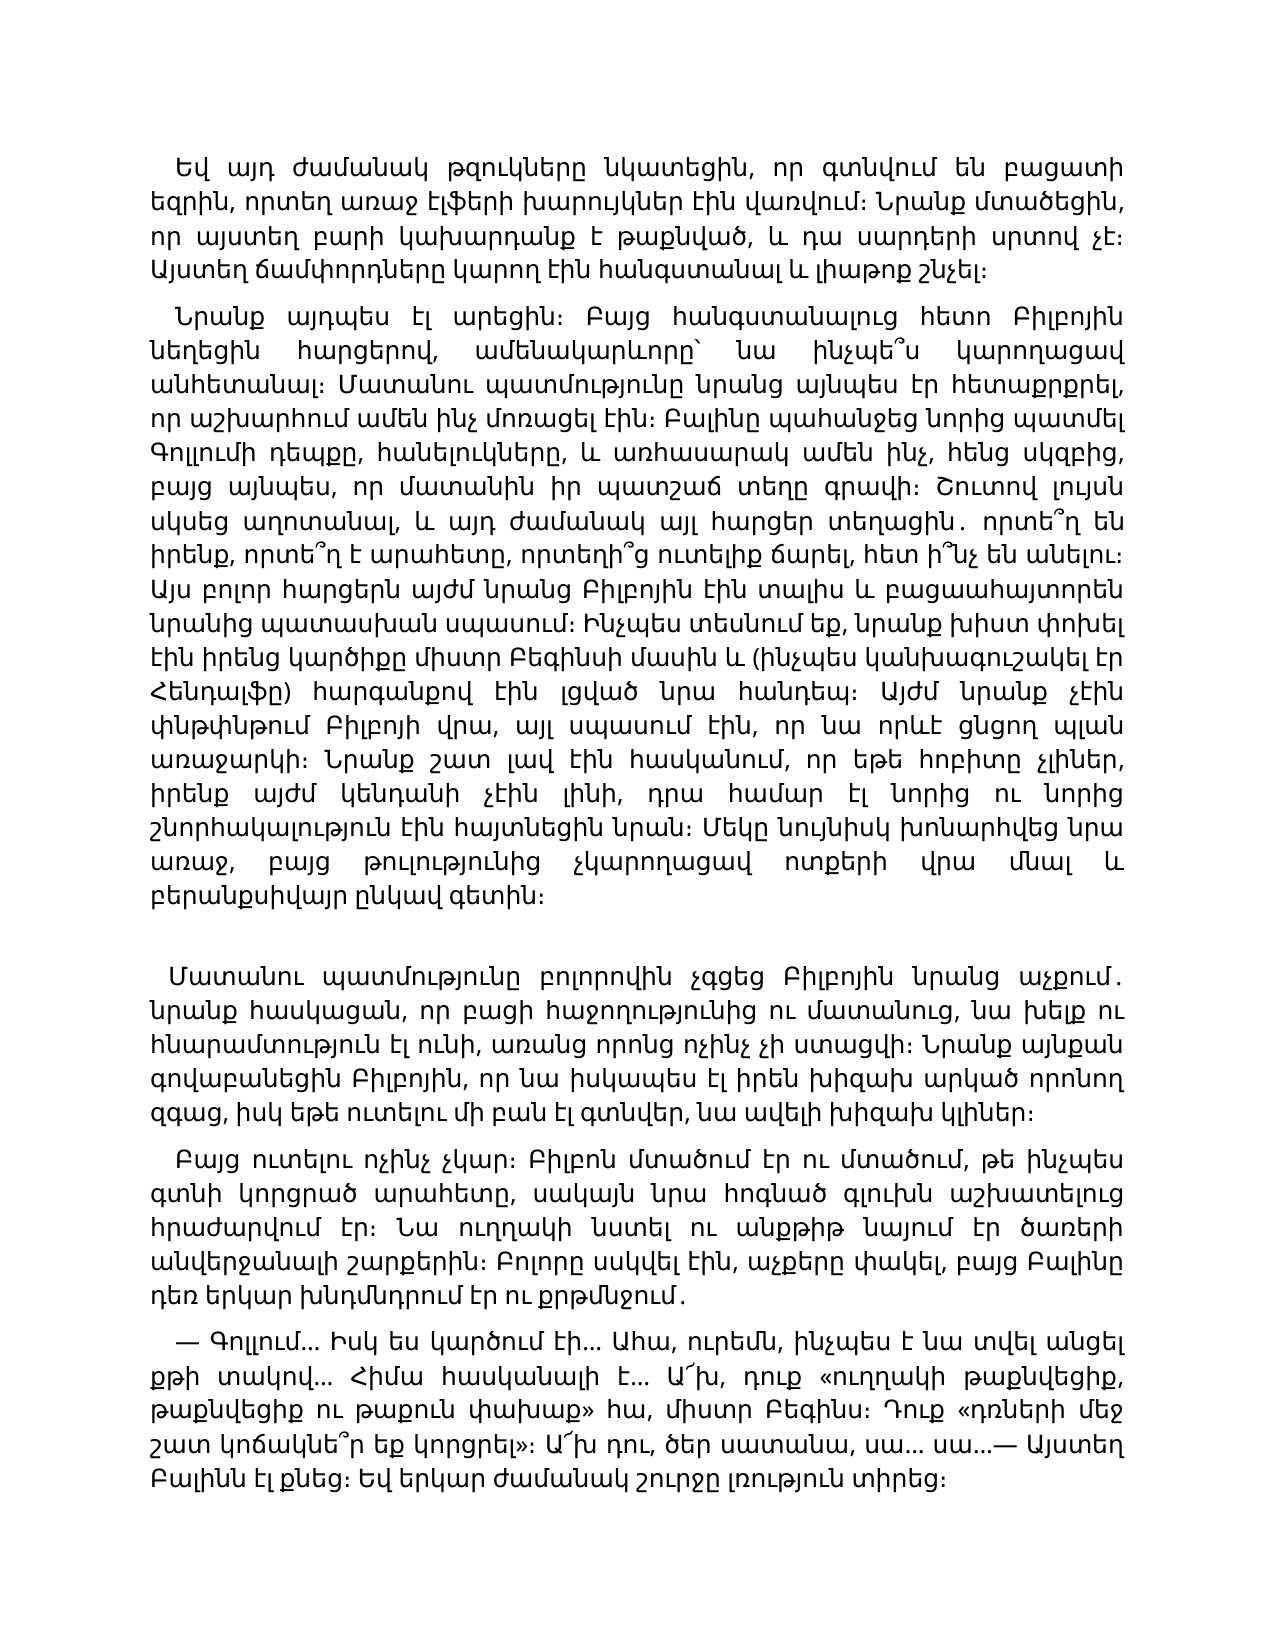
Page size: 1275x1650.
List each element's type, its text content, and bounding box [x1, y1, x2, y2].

text Մատանու պատմությունը բոլորովին չգցեց Բիլբոյին նրանց աչքում․ նրանք հասկացան, որ բացի հաջողությունից ու մատանուց, նա խելք ու հնարամտություն էլ ունի, առանց որոնց ոչինչ չի ստացվի։ Նրանք այնքան գովաբանեցին Բիլբոյին, որ նա իսկապես էլ իրեն խիզախ արկած որոնող զգաց, իսկ եթե ուտելու մի բան էլ գտնվեր, նա ավելի խիզախ կլիներ։ [150, 924, 1125, 1129]
text Նրանք այդպես էլ արեցին։ Բայց հանգստանալուց հետո Բիլբոյին նեղեցին հարցերով, ամենակարևորը՝ նա ինչպե՞ս կարողացավ անհետանալ։ Մատանու պատմությունը նրանց այնպես էր հետաքրքրել, որ աշխարհում ամեն ինչ մոռացել էին։ Բալինը պահանջեց նորից պատմել Գոլլումի դեպքը, հանելուկները, և առհասարակ ամեն ինչ, հենց սկզբից, բայց այնպես, որ մատանին իր պատշաճ տեղը գրավի։ Շուտով լույսն սկսեց աղոտանալ, և այդ ժամանակ այլ հարցեր տեղացին․ որտե՞ղ են իրենք, որտե՞ղ է արահետը, որտեղի՞ց ուտելիք ճարել, հետ ի՞նչ են անելու։ Այս բոլոր հարցերն այժմ նրանց Բիլբոյին էին տալիս և բացաահայտորեն նրանից պատասխան սպասում։ Ինչպես տեսնում եք, նրանք խիստ փոխել էին իրենց կարծիքը միստր Բեգինսի մասին և (ինչպես կանխագուշակել էր Հենդալֆը) հարգանքով էին լցված նրա հանդեպ։ Այժմ նրանք չէին փնթփնթում Բիլբոյի վրա, այլ սպասում էին, որ նա որևէ ցնցող պլան առաջարկի։ Նրանք շատ լավ էին հասկանում, որ եթե հոբիտը չլիներ, իրենք այժմ կենդանի չէին լինի, դրա համար էլ նորից ու նորից շնորհակալություն էին հայտնեցին նրան։ Մեկը նույնիսկ խոնարհվեց նրա առաջ, բայց թուլությունից չկարողացավ ոտքերի վրա մնալ և բերանքսիվայր ընկավ գետին։ [150, 299, 1125, 912]
text Բայց ուտելու ոչինչ չկար։ Բիլբոն մտածում էր ու մտածում, թե ինչպես գտնի կորցրած արահետը, սակայն նրա հոգնած գլուխն աշխատելուց հրաժարվում էր։ Նա ուղղակի նստել ու անքթիթ նայում էր ծառերի անվերջանալի շարքերին։ Բոլորը սսկվել էին, աչքերը փակել, բայց Բալինը դեռ երկար խնդմնդրում էր ու քրթմնջում․ [150, 1141, 1125, 1312]
text Եվ այդ ժամանակ թզուկները նկատեցին, որ գտնվում են բացատի եզրին, որտեղ առաջ էլֆերի խարույկներ էին վառվում։ Նրանք մտածեցին, որ այստեղ բարի կախարդանք է թաքնված, և դա սարդերի սրտով չէ։ Այստեղ ճամփորդները կարող էին հանգստանալ և լիաթոք շնչել։ [150, 150, 1125, 286]
text ― Գոլլում… Իսկ ես կարծում էի… Ահա, ուրեմն, ինչպես է նա տվել անցել քթի տակով… Հիմա հասկանալի է… Ա՜խ, դուք «ուղղակի թաքնվեցիք, թաքնվեցիք ու թաքուն փախաք» հա, միստր Բեգինս։ Դուք «դռների մեջ շատ կոճակնե՞ր եք կորցրել»։ Ա՜խ դու, ծեր սատանա, սա… սա…― Այստեղ Բալինն էլ քնեց։ Եվ երկար ժամանակ շուրջը լռություն տիրեց։ [150, 1324, 1125, 1494]
